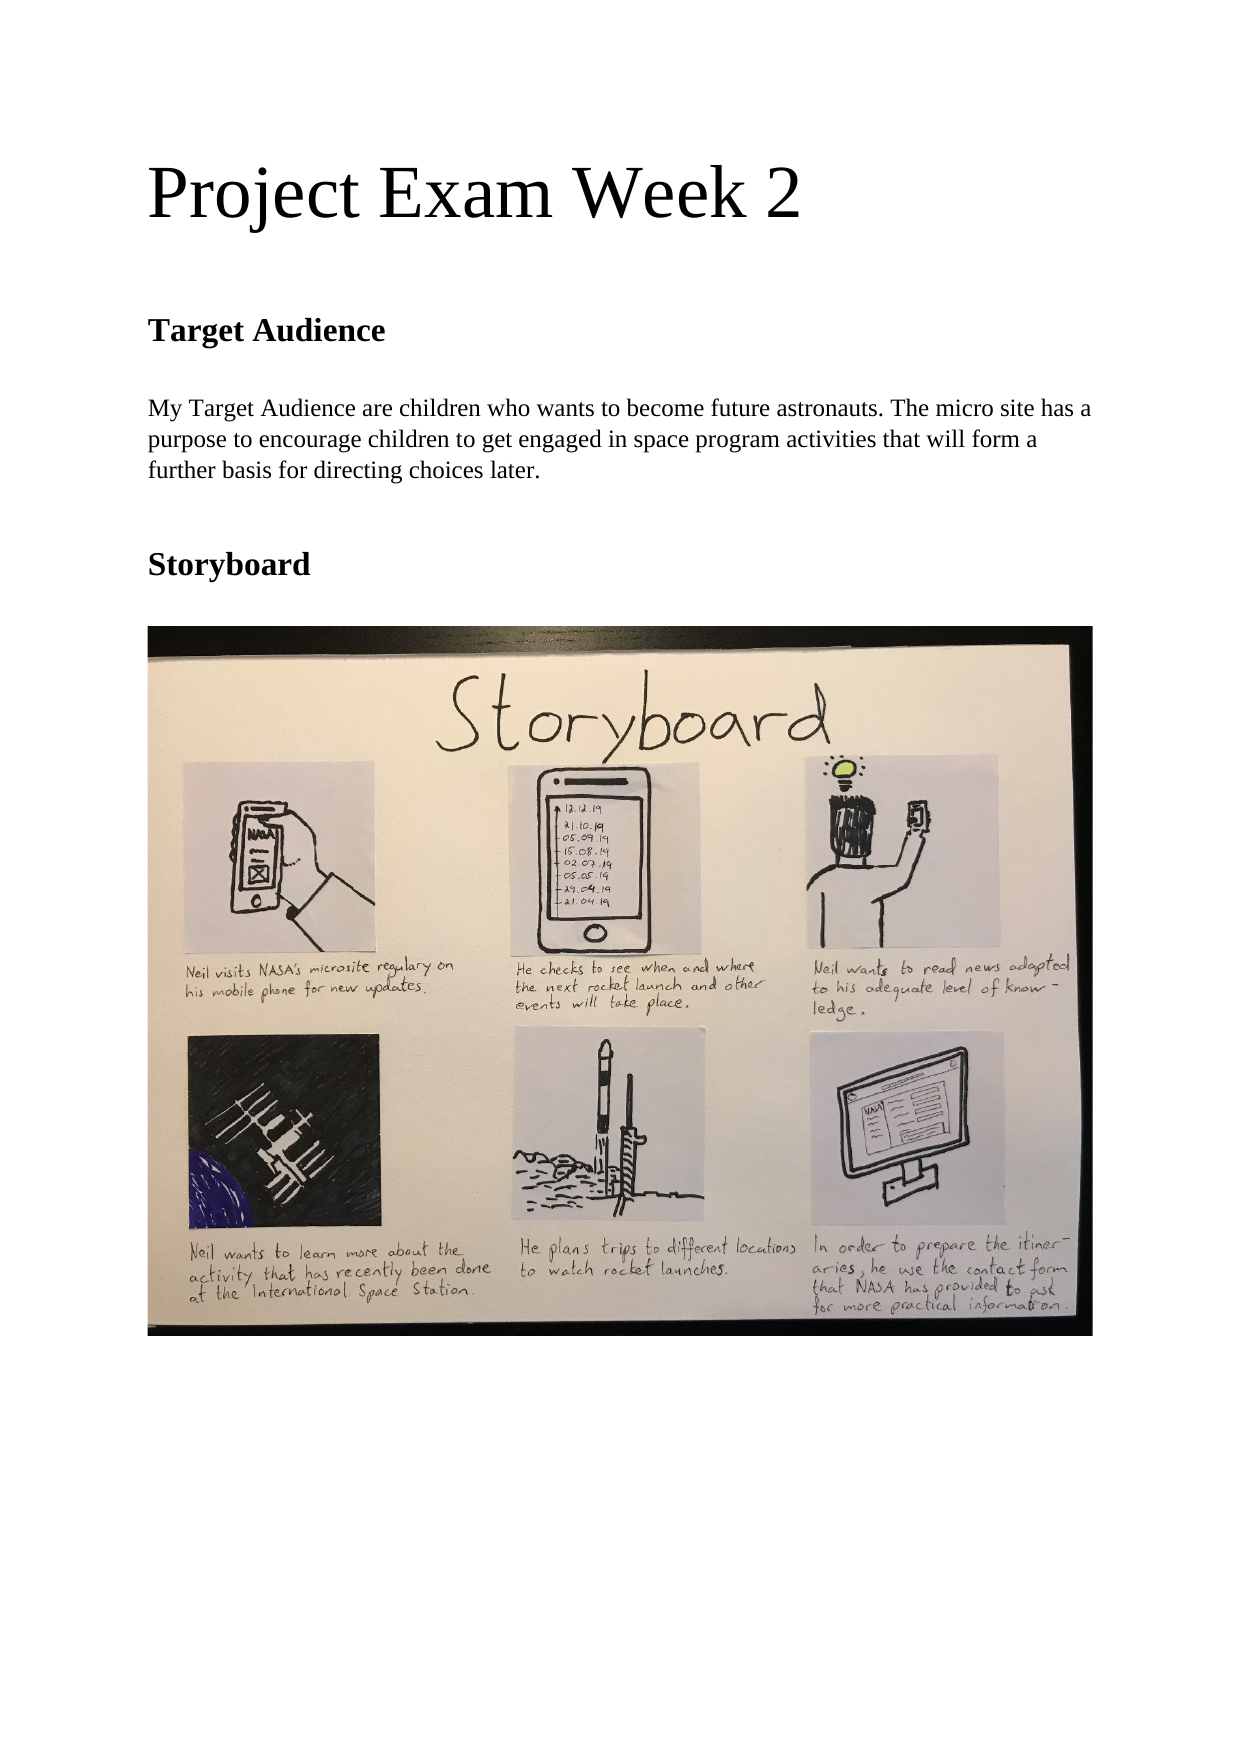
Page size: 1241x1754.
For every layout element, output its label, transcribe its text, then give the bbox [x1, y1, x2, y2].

picture [147, 626, 1093, 1336]
text My Target Audience are children who wants to become future astronauts. The micro site has a purpose to encourage children to get engaged in space program activities that will form a further basis for directing choices later. [148, 393, 1093, 484]
text Storyboard [148, 544, 1093, 582]
text Target Audience [148, 310, 1093, 348]
text Project Exam Week 2 [148, 148, 1093, 234]
